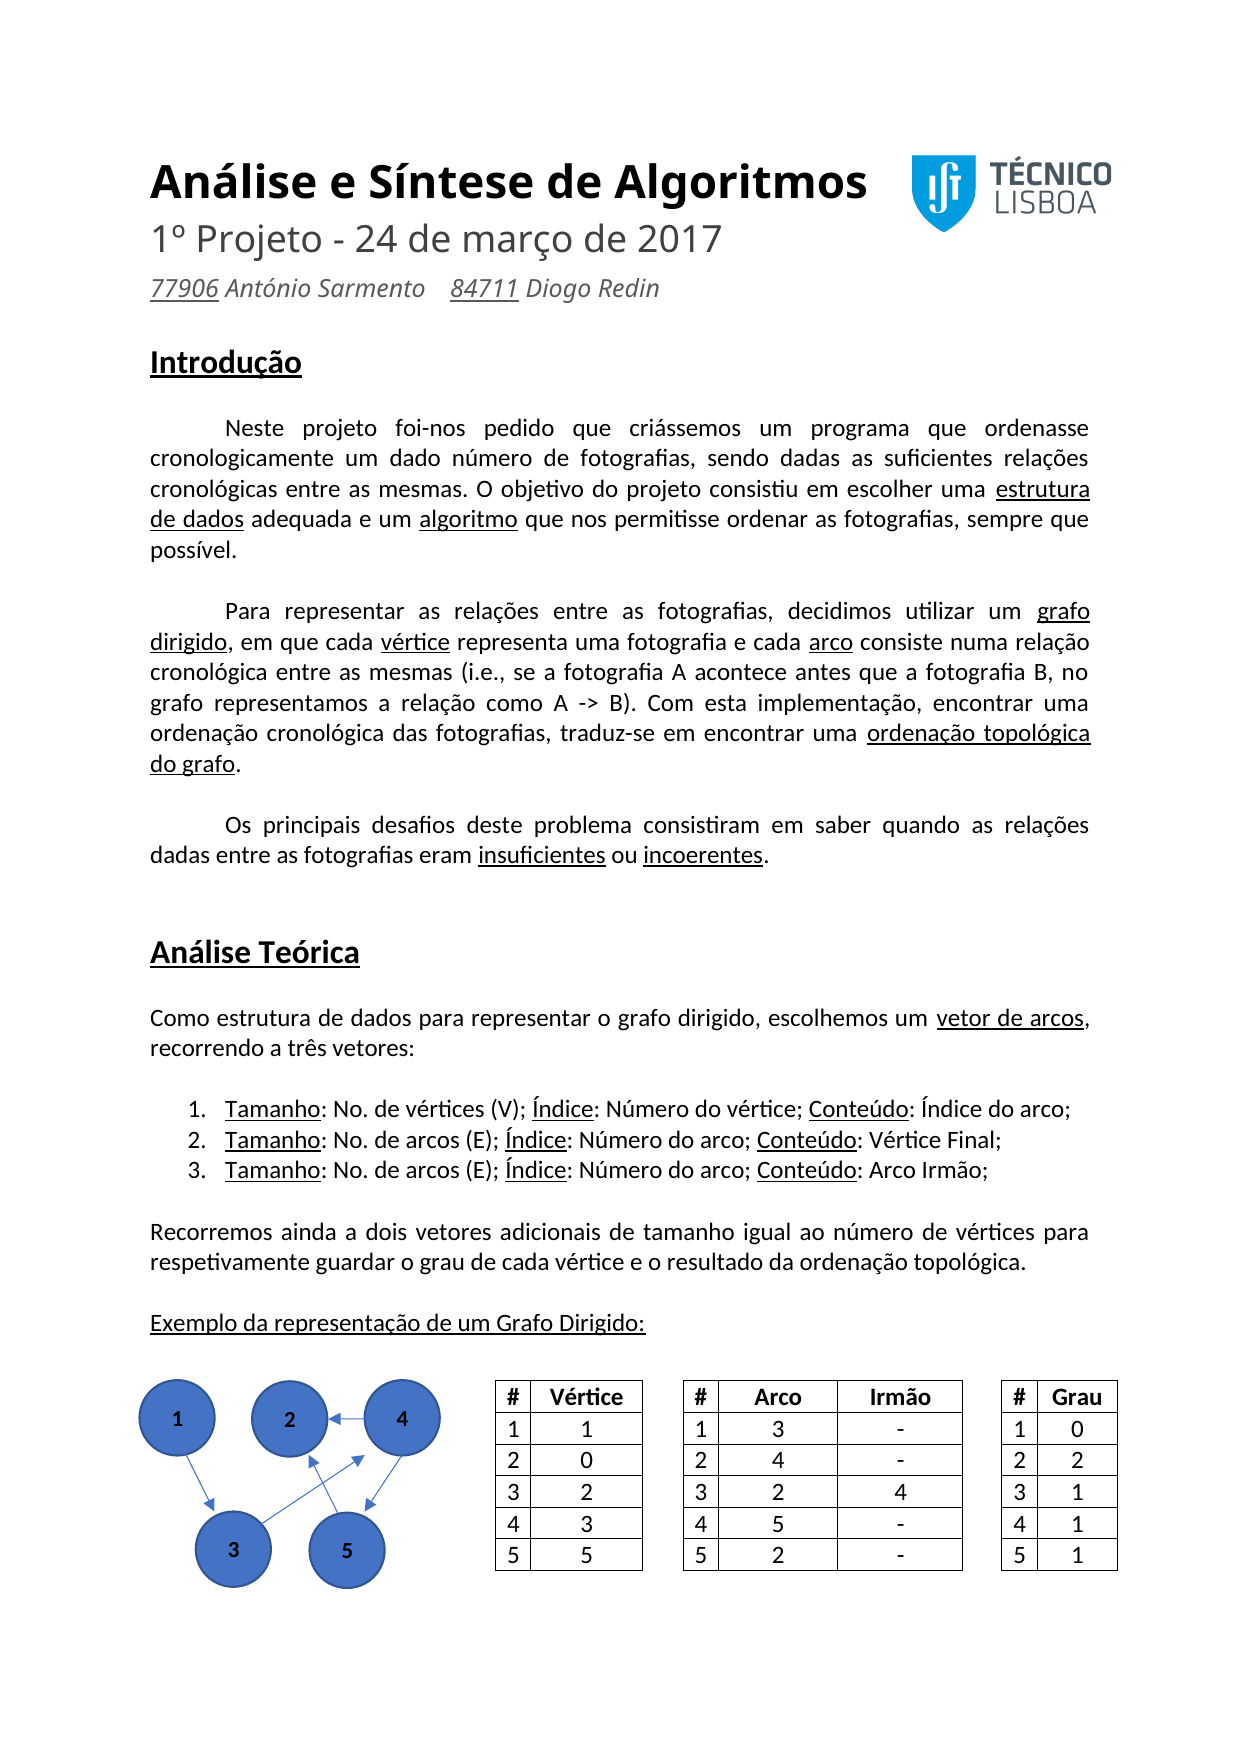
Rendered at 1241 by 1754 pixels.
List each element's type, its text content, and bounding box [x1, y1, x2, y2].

table_cell 0 [531, 1445, 642, 1475]
table_cell 5 [496, 1539, 530, 1570]
table_cell 2 [684, 1445, 718, 1475]
table_cell 1 [1038, 1539, 1117, 1570]
table_cell 5 [719, 1508, 837, 1538]
table_header # [1002, 1381, 1037, 1412]
table_cell 3 [531, 1508, 642, 1538]
table_cell 5 [684, 1539, 718, 1570]
table_header Arco [719, 1381, 837, 1412]
text Análise Teórica [150, 931, 1090, 972]
table_cell 4 [719, 1445, 837, 1475]
table_cell 3 [684, 1476, 718, 1507]
table_cell 1 [684, 1413, 718, 1443]
table_cell 3 [719, 1413, 837, 1443]
table_header # [684, 1381, 718, 1412]
table_cell 1 [531, 1413, 642, 1443]
table_cell 1 [1038, 1476, 1117, 1507]
text Recorremos ainda a dois vetores adicionais de tamanho igual ao número de vértices para respetivamente guardar o grau de cada vértice e o resultado da ordenação topológica. [150, 1216, 1090, 1277]
table_cell 1 [1038, 1508, 1117, 1538]
table_header Vértice [531, 1381, 642, 1412]
table_header Irmão [838, 1381, 962, 1412]
text Introdução [150, 341, 1090, 381]
picture [908, 150, 1116, 239]
table_cell 4 [1002, 1508, 1037, 1538]
table_cell 5 [1002, 1539, 1037, 1570]
text 1º Projeto - 24 de março de 2017 [150, 212, 1090, 263]
table_cell - [838, 1445, 962, 1475]
text Exemplo da representação de um Grafo Dirigido: [150, 1307, 1090, 1338]
table_cell 2 [719, 1476, 837, 1507]
table_cell - [838, 1508, 962, 1538]
table_header # [496, 1381, 530, 1412]
table_cell 3 [496, 1476, 530, 1507]
table_cell 4 [684, 1508, 718, 1538]
text Neste projeto foi-nos pedido que criássemos um programa que ordenasse cronologicamente um dado número de fotografias, sendo dadas as suficientes relações cronológicas entre as mesmas. O objetivo do projeto consistiu em escolher uma estrutura de dados adequada e um algoritmo que nos permitisse ordenar as fotografias, sempre que possível. [150, 412, 1090, 564]
text Como estrutura de dados para representar o grafo dirigido, escolhemos um vetor de arcos, recorrendo a três vetores: [150, 1002, 1090, 1063]
text Para representar as relações entre as fotografias, decidimos utilizar um grafo dirigido, em que cada vértice representa uma fotografia e cada arco consiste numa relação cronológica entre as mesmas (i.e., se a fotografia A acontece antes que a fotografia B, no grafo representamos a relação como A -> B). Com esta implementação, encontrar uma ordenação cronológica das fotografias, traduz-se em encontrar uma ordenação topológica do grafo. [150, 595, 1090, 778]
text Análise e Síntese de Algoritmos [150, 150, 908, 212]
table_cell 2 [531, 1476, 642, 1507]
list Tamanho: No. de arcos (E); Índice: Número do arco; Conteúdo: Arco Irmão; [187, 1155, 1090, 1185]
table_cell 1 [1002, 1413, 1037, 1443]
table_cell 2 [719, 1539, 837, 1570]
table_cell 1 [496, 1413, 530, 1443]
text 77906 António Sarmento 84711 Diogo Redin [150, 271, 1090, 305]
table_cell 2 [1038, 1445, 1117, 1475]
list Tamanho: No. de arcos (E); Índice: Número do arco; Conteúdo: Vértice Final; [187, 1124, 1090, 1155]
table_cell 4 [838, 1476, 962, 1507]
table_cell 0 [1038, 1413, 1117, 1443]
table_cell 5 [531, 1539, 642, 1570]
table_cell - [838, 1539, 962, 1570]
table_cell 3 [1002, 1476, 1037, 1507]
table_cell 2 [496, 1445, 530, 1475]
list Tamanho: No. de vértices (V); Índice: Número do vértice; Conteúdo: Índice do arco; [187, 1094, 1090, 1124]
text Os principais desafios deste problema consistiram em saber quando as relações dadas entre as fotografias eram insuficientes ou incoerentes. [150, 809, 1090, 870]
table_header Grau [1038, 1381, 1117, 1412]
table_cell - [838, 1413, 962, 1443]
table_cell 4 [496, 1508, 530, 1538]
table_cell 2 [1002, 1445, 1037, 1475]
